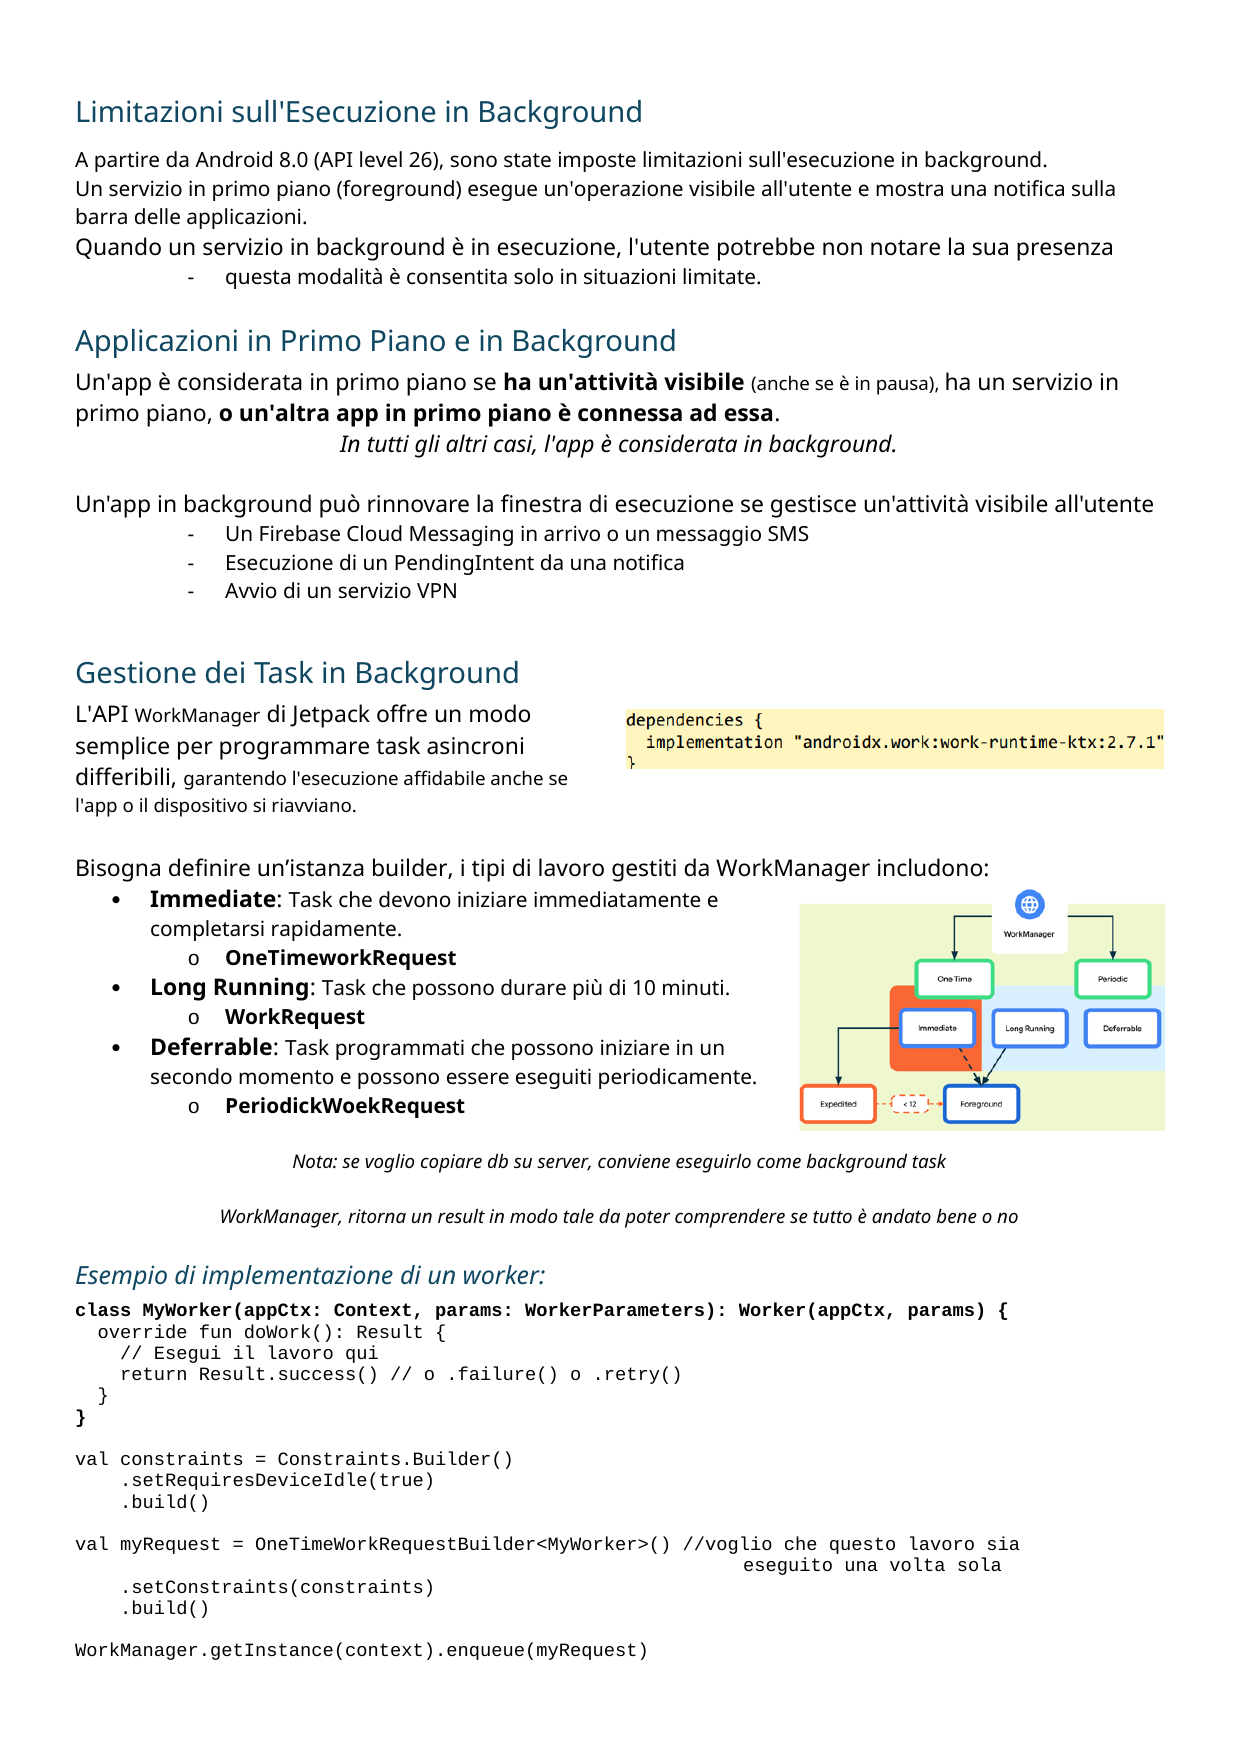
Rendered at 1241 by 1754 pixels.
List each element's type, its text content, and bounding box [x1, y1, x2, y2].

picture [626, 709, 1166, 769]
text In tutti gli altri casi, l'app è considerata in background. [75, 428, 1165, 459]
text L'API WorkManager di Jetpack offre un modo semplice per programmare task asincroni differibili, garantendo l'esecuzione affidabile anche se l'app o il dispositivo si riavviano. [75, 698, 1165, 852]
text Un'app in background può rinnovare la finestra di esecuzione se gestisce un'attività visibile all'utente [75, 488, 1165, 519]
text eseguito una volta sola [75, 1556, 1165, 1577]
text Nota: se voglio copiare db su server, conviene eseguirlo come background task [75, 1148, 1165, 1174]
text val myRequest = OneTimeWorkRequestBuilder<MyWorker>() //voglio che questo lavoro sia [75, 1535, 1165, 1556]
picture [799, 884, 1166, 1131]
text return Result.success() // o .failure() o .retry() [75, 1365, 1165, 1386]
subtitle Applicazioni in Primo Piano e in Background [75, 320, 1165, 359]
text WorkManager.getInstance(context).enqueue(myRequest) [75, 1641, 1165, 1662]
list questa modalità è consentita solo in situazioni limitate. [187, 262, 1165, 291]
list Immediate: Task che devono iniziare immediatamente e completarsi rapidamente. [112, 883, 1165, 943]
text Un'app è considerata in primo piano se ha un'attività visibile (anche se è in pausa), ha un servizio in primo piano, o un'altra app in primo piano è connessa ad essa. [75, 365, 1165, 428]
list OneTimeworkRequest [187, 943, 799, 971]
text override fun doWork(): Result { [75, 1322, 1165, 1344]
text .setRequiresDeviceIdle(true) [75, 1471, 1165, 1492]
text } [75, 1386, 1165, 1407]
list Esecuzione di un PendingIntent da una notifica [187, 548, 1165, 576]
subtitle Limitazioni sull'Esecuzione in Background [75, 92, 1165, 131]
text .build() [75, 1492, 1165, 1514]
text // Esegui il lavoro qui [75, 1344, 1165, 1365]
list WorkRequest [187, 1002, 799, 1031]
list Un Firebase Cloud Messaging in arrivo o un messaggio SMS [187, 519, 1165, 548]
list Avvio di un servizio VPN [187, 576, 1165, 605]
subtitle Gestione dei Task in Background [75, 653, 1165, 692]
text WorkManager, ritorna un result in modo tale da poter comprendere se tutto è andato bene o no [75, 1203, 1165, 1229]
text .build() [75, 1599, 1165, 1620]
text val constraints = Constraints.Builder() [75, 1450, 1165, 1471]
text Bisogna definire un’istanza builder, i tipi di lavoro gestiti da WorkManager includono: [75, 852, 1165, 883]
subtitle Esempio di implementazione di un worker: [75, 1258, 1165, 1292]
text .setConstraints(constraints) [75, 1577, 1165, 1599]
list Deferrable: Task programmati che possono iniziare in un secondo momento e possono essere eseguiti periodicamente. [112, 1031, 799, 1091]
list Long Running: Task che possono durare più di 10 minuti. [112, 971, 799, 1002]
list PeriodickWoekRequest [187, 1091, 799, 1119]
text } [75, 1407, 1165, 1429]
text class MyWorker(appCtx: Context, params: WorkerParameters): Worker(appCtx, params) { [75, 1301, 1165, 1322]
text A partire da Android 8.0 (API level 26), sono state imposte limitazioni sull'esecuzione in background. Un servizio in primo piano (foreground) esegue un'operazione visibile all'utente e mostra una notifica sulla barra delle applicazioni. Quando un servizio in background è in esecuzione, l'utente potrebbe non notare la sua presenza [75, 146, 1165, 262]
